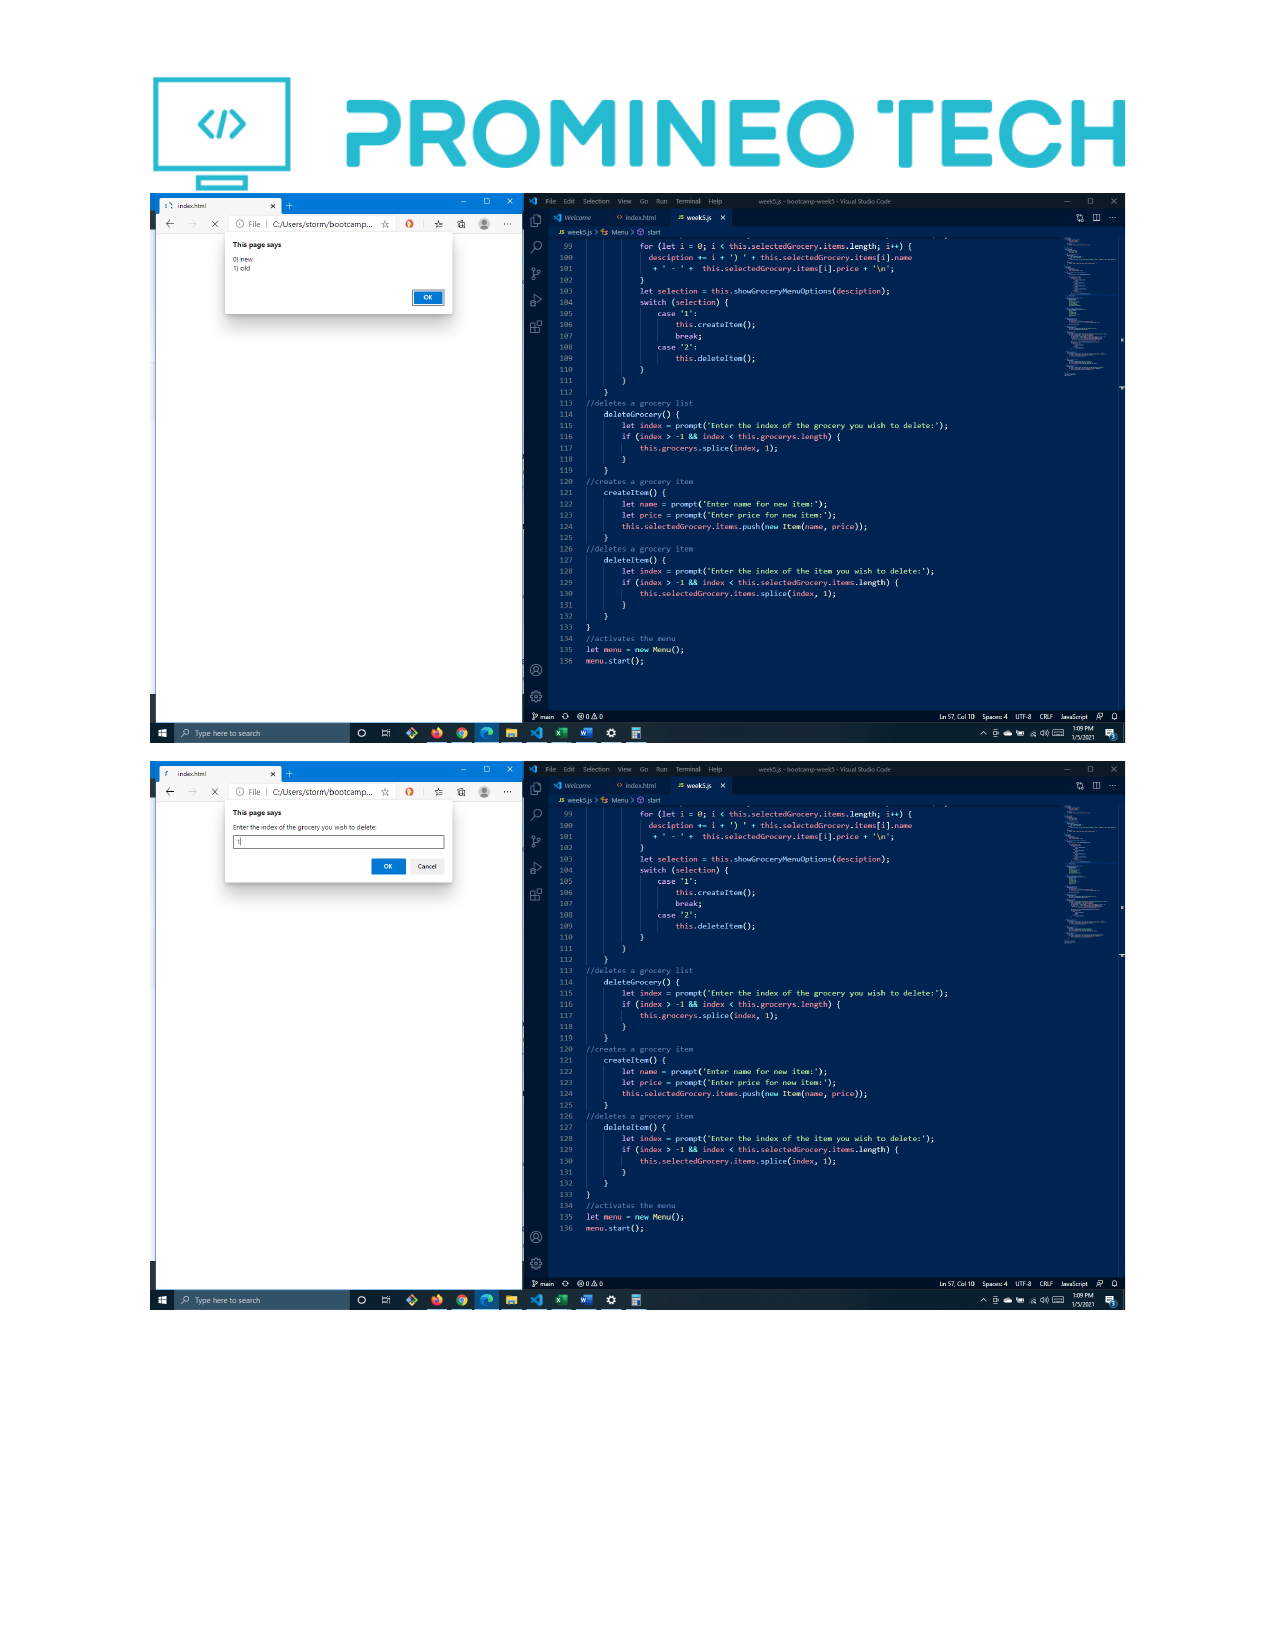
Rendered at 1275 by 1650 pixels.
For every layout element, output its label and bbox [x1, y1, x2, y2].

picture [150, 75, 1125, 743]
picture [150, 761, 1125, 1310]
